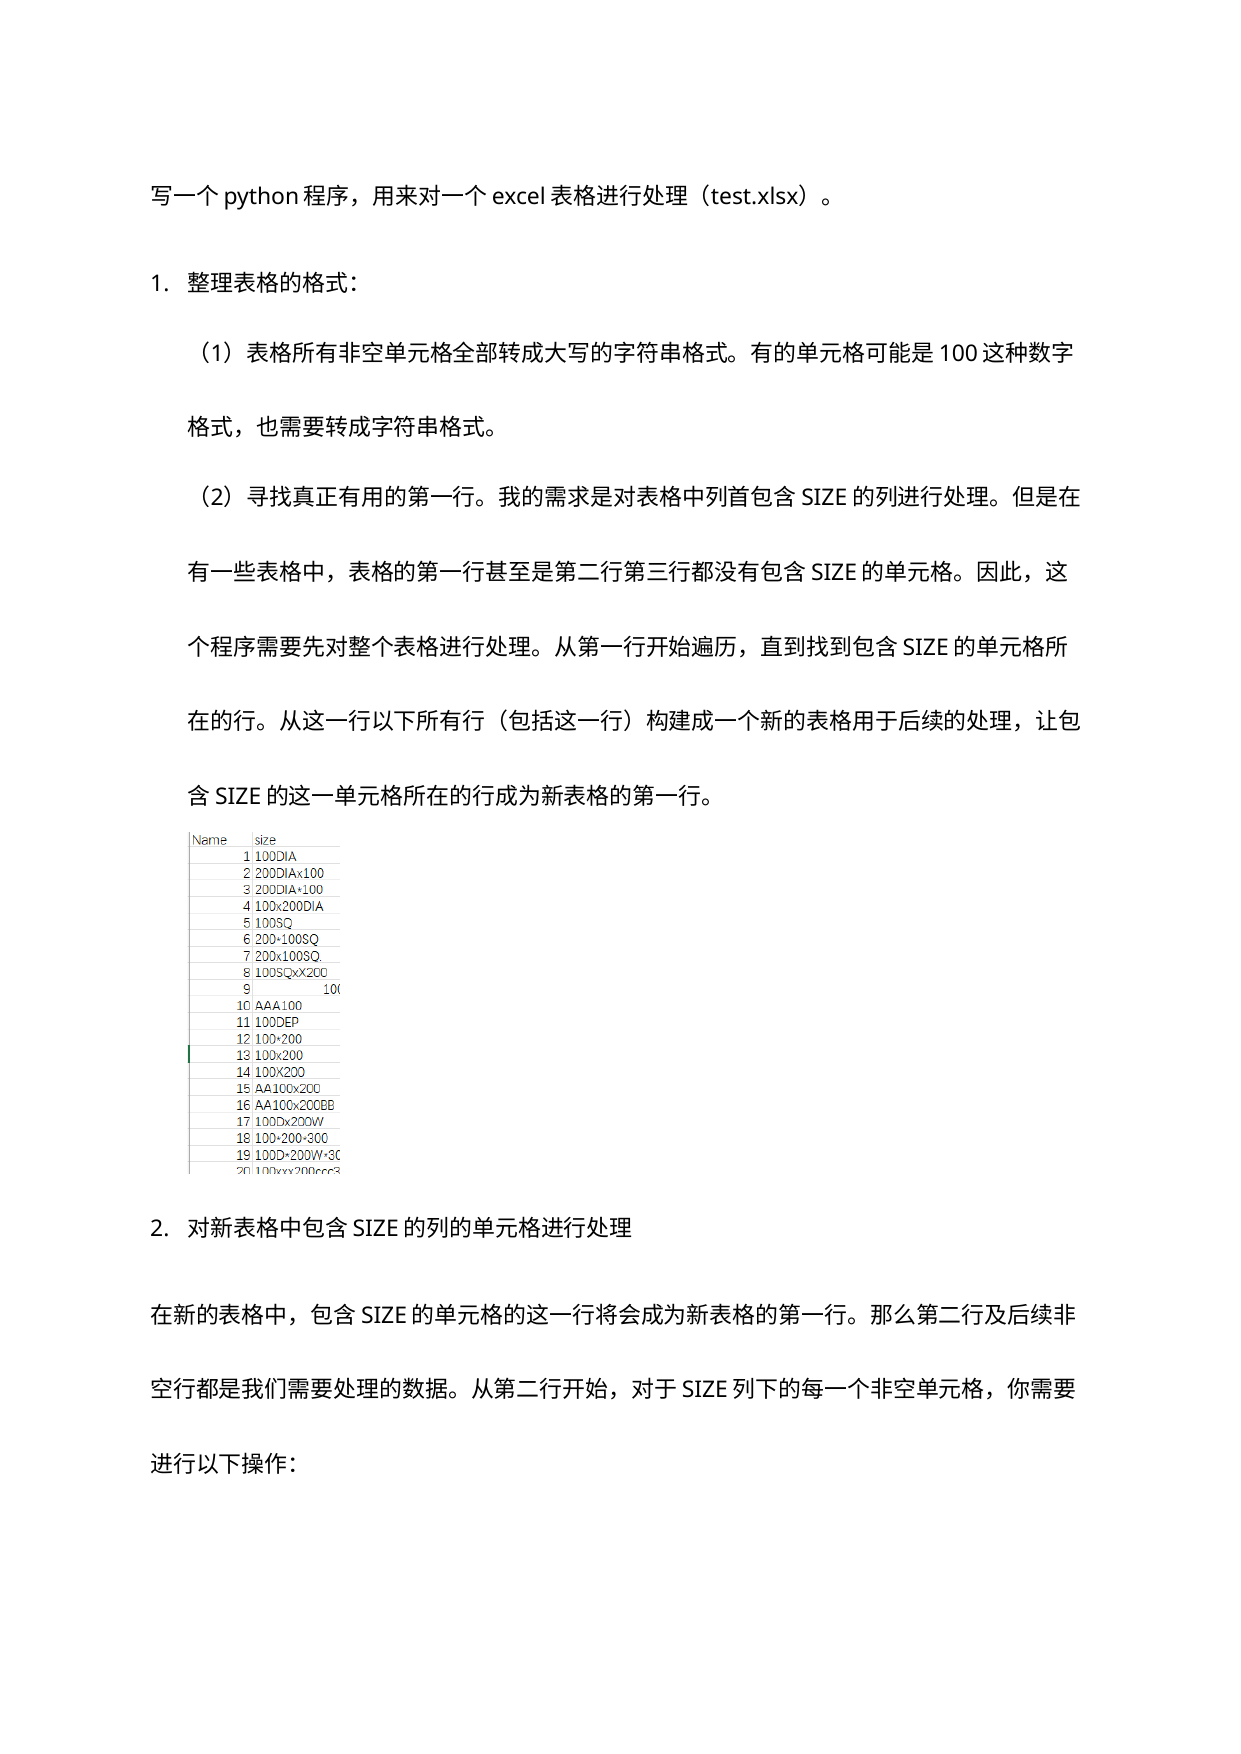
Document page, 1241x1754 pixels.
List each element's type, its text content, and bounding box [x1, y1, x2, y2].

picture [187, 832, 340, 1174]
list （2）寻找真正有用的第一行。我的需求是对表格中列首包含SIZE的列进行处理。但是在有一些表格中，表格的第一行甚至是第二行第三行都没有包含SIZE的单元格。因此，这个程序需要先对整个表格进行处理。从第一行开始遍历，直到找到包含SIZE的单元格所在的行。从这一行以下所有行（包括这一行）构建成一个新的表格用于后续的处理，让包含SIZE的这一单元格所在的行成为新表格的第一行。 [187, 463, 1090, 827]
list 整理表格的格式： [150, 249, 1090, 314]
text 在新的表格中，包含SIZE的单元格的这一行将会成为新表格的第一行。那么第二行及后续非空行都是我们需要处理的数据。从第二行开始，对于SIZE列下的每一个非空单元格，你需要进行以下操作： [150, 1281, 1090, 1495]
list 对新表格中包含SIZE的列的单元格进行处理 [150, 1194, 1090, 1259]
list （1）表格所有非空单元格全部转成大写的字符串格式。有的单元格可能是100这种数字格式，也需要转成字符串格式。 [187, 319, 1090, 458]
text 写一个python程序，用来对一个excel表格进行处理（test.xlsx）。 [150, 162, 1090, 227]
